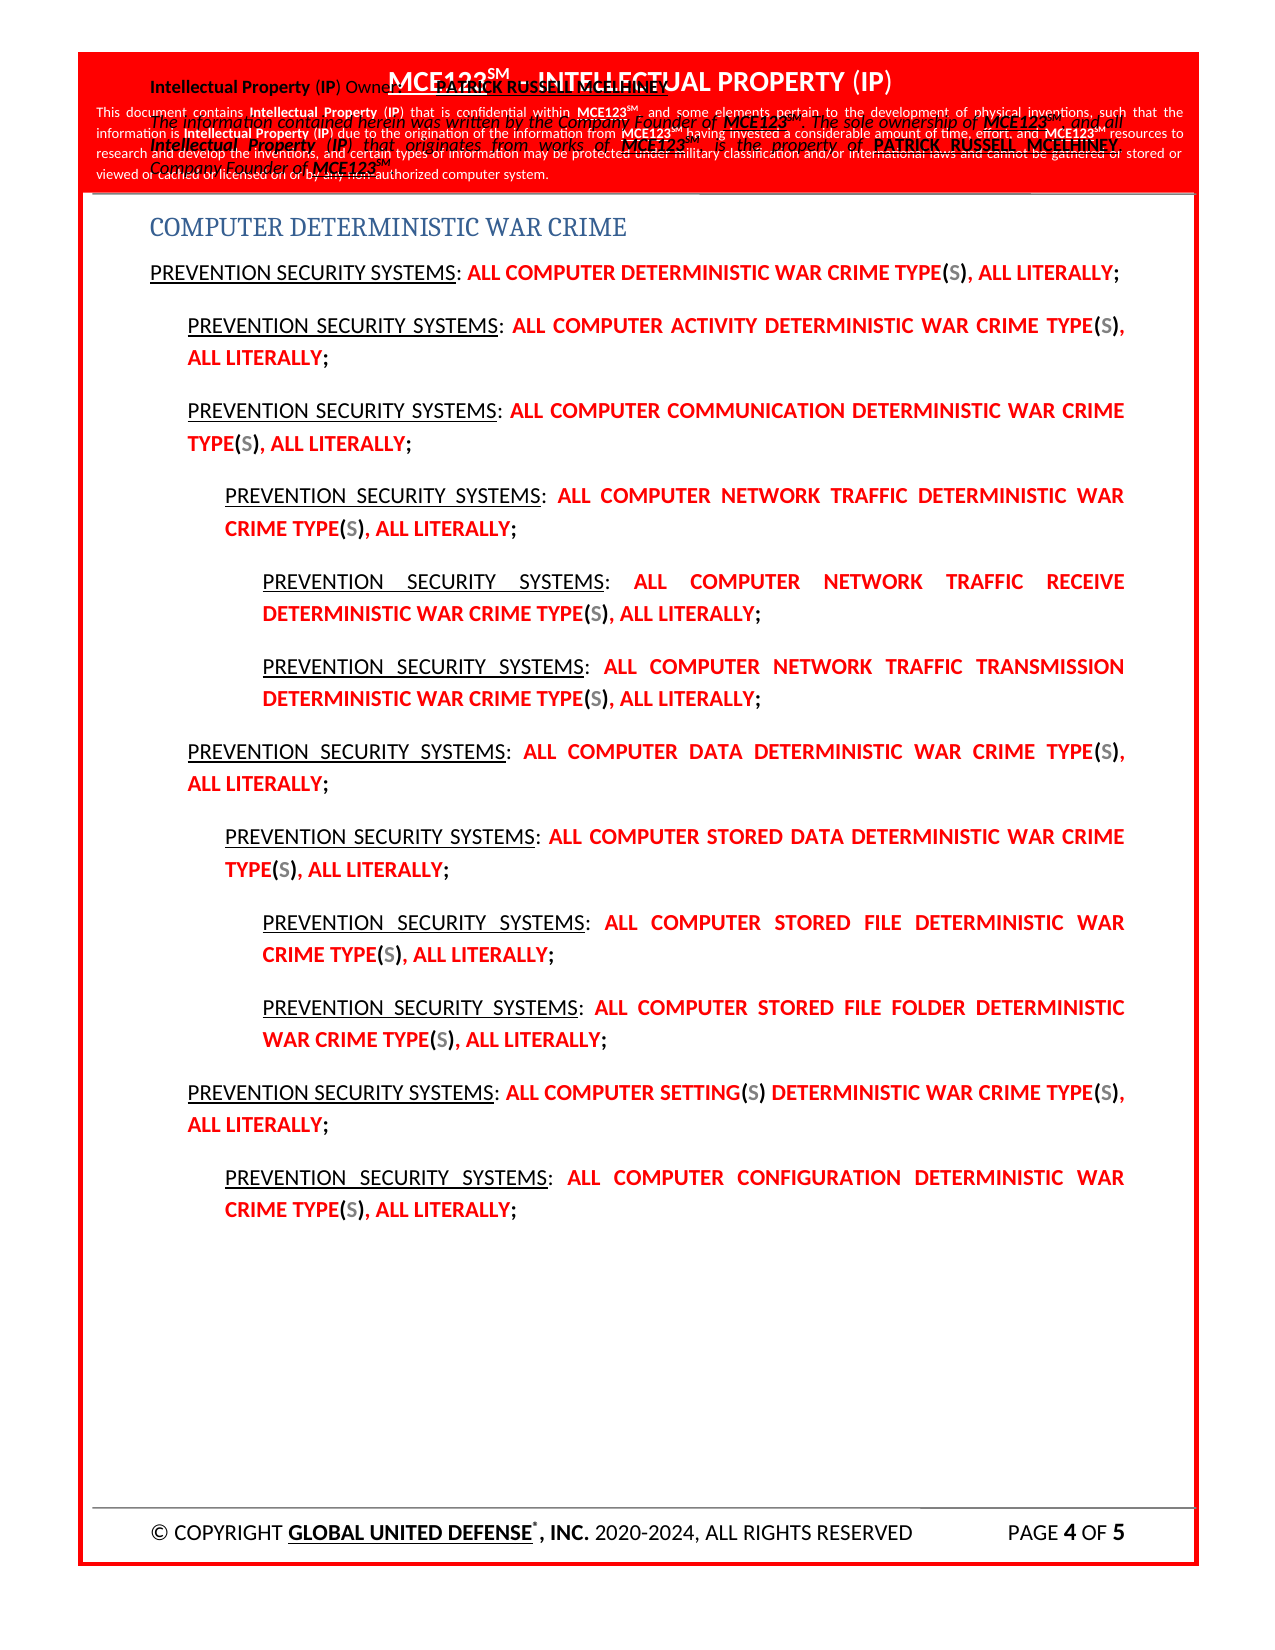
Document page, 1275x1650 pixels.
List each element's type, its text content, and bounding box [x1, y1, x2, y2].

text PREVENTION SECURITY SYSTEMS: ALL COMPUTER SETTING(S) DETERMINISTIC WAR CRIME TYPE(S), ALL LITERALLY; [187, 1078, 1125, 1138]
text PREVENTION SECURITY SYSTEMS: ALL COMPUTER STORED FILE FOLDER DETERMINISTIC WAR CRIME TYPE(S), ALL LITERALLY; [262, 993, 1125, 1053]
text PREVENTION SECURITY SYSTEMS: ALL COMPUTER ACTIVITY DETERMINISTIC WAR CRIME TYPE(S), ALL LITERALLY; [187, 311, 1125, 371]
text PREVENTION SECURITY SYSTEMS: ALL COMPUTER STORED FILE DETERMINISTIC WAR CRIME TYPE(S), ALL LITERALLY; [262, 908, 1125, 968]
text PREVENTION SECURITY SYSTEMS: ALL COMPUTER DETERMINISTIC WAR CRIME TYPE(S), ALL LITERALLY; [150, 258, 1125, 286]
subtitle COMPUTER DETERMINISTIC WAR CRIME [150, 212, 1125, 243]
text PREVENTION SECURITY SYSTEMS: ALL COMPUTER COMMUNICATION DETERMINISTIC WAR CRIME TYPE(S), ALL LITERALLY; [187, 396, 1125, 457]
text PREVENTION SECURITY SYSTEMS: ALL COMPUTER NETWORK TRAFFIC TRANSMISSION DETERMINISTIC WAR CRIME TYPE(S), ALL LITERALLY; [262, 652, 1125, 712]
text PREVENTION SECURITY SYSTEMS: ALL COMPUTER STORED DATA DETERMINISTIC WAR CRIME TYPE(S), ALL LITERALLY; [225, 822, 1125, 883]
text PREVENTION SECURITY SYSTEMS: ALL COMPUTER NETWORK TRAFFIC RECEIVE DETERMINISTIC WAR CRIME TYPE(S), ALL LITERALLY; [262, 567, 1125, 627]
text PREVENTION SECURITY SYSTEMS: ALL COMPUTER CONFIGURATION DETERMINISTIC WAR CRIME TYPE(S), ALL LITERALLY; [225, 1163, 1125, 1223]
text PREVENTION SECURITY SYSTEMS: ALL COMPUTER DATA DETERMINISTIC WAR CRIME TYPE(S), ALL LITERALLY; [187, 737, 1125, 797]
text PREVENTION SECURITY SYSTEMS: ALL COMPUTER NETWORK TRAFFIC DETERMINISTIC WAR CRIME TYPE(S), ALL LITERALLY; [225, 482, 1125, 542]
